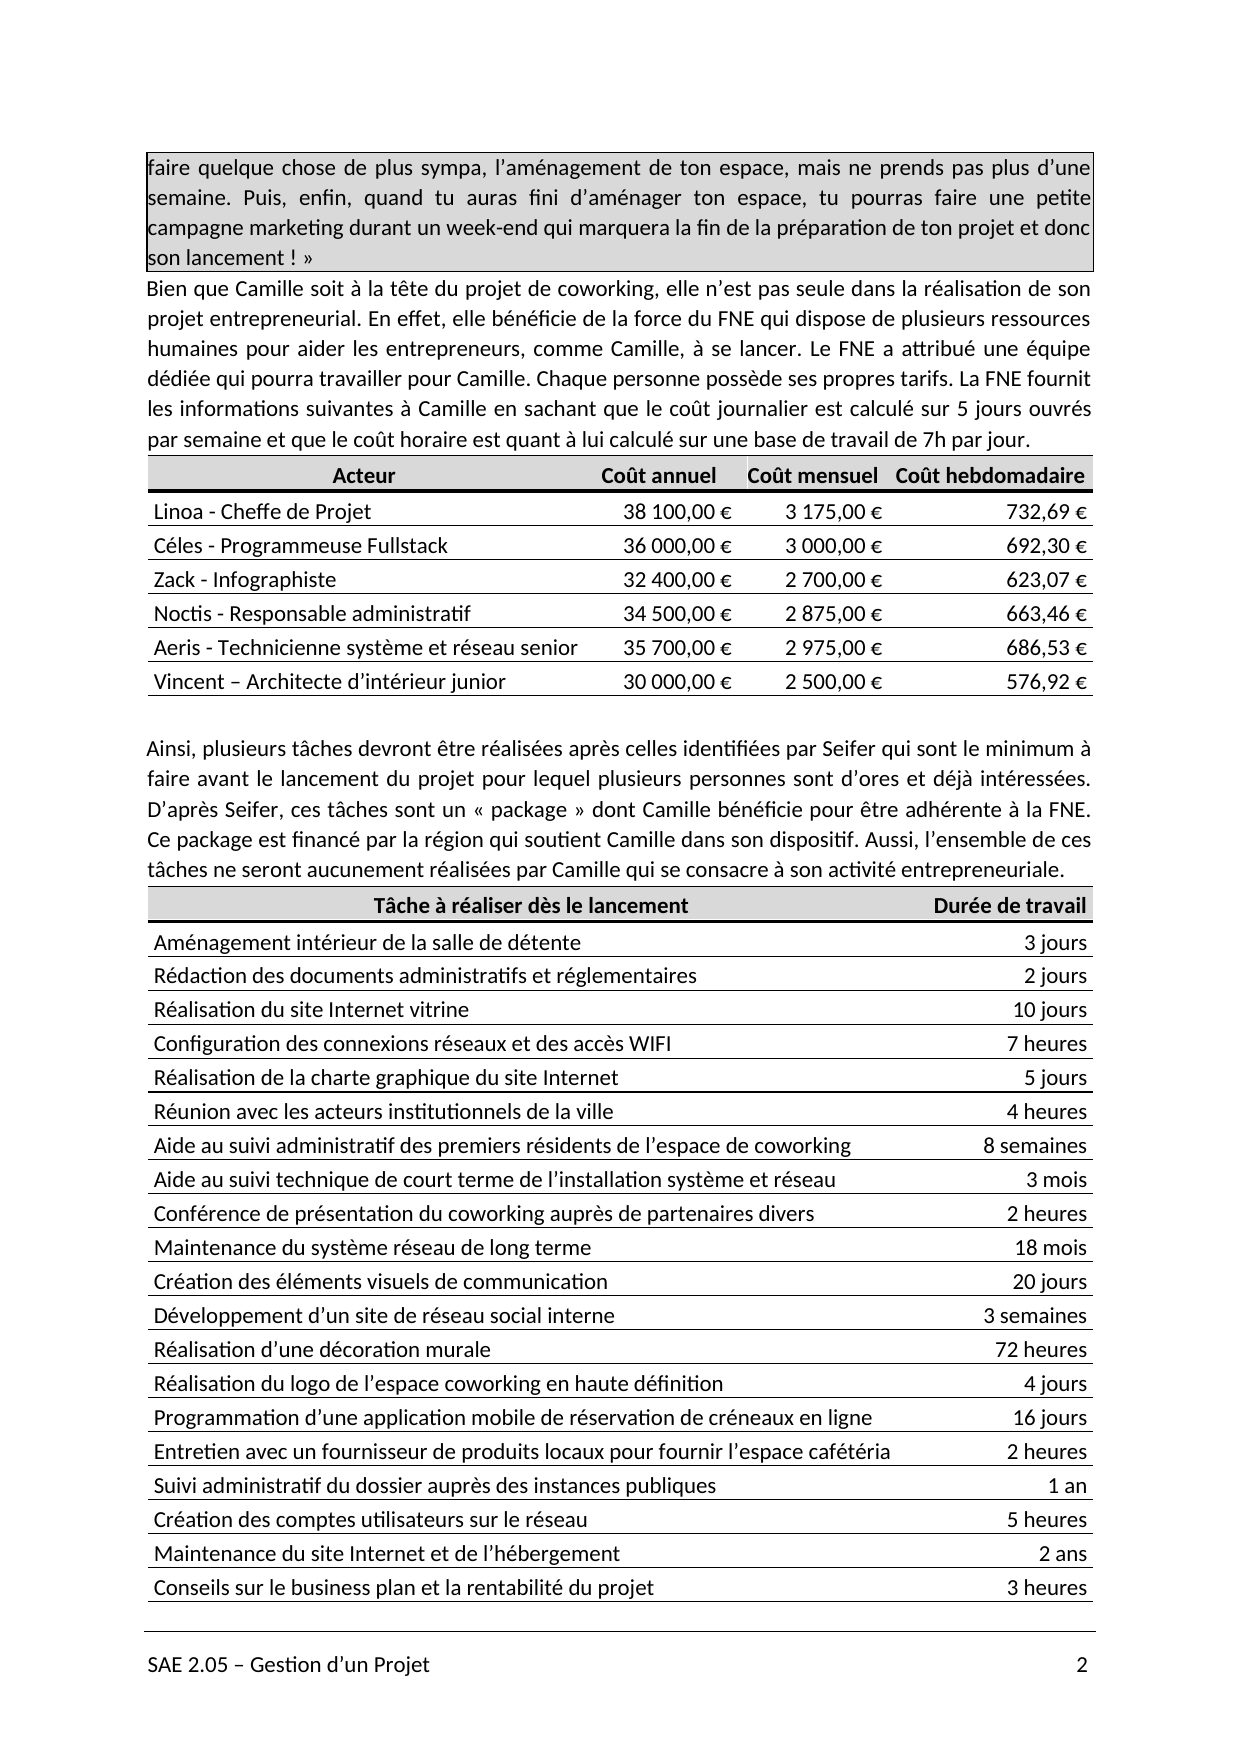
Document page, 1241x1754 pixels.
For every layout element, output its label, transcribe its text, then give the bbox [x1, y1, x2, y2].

table_cell 38 100,00 € [601, 493, 747, 525]
table_cell 2 700,00 € [748, 560, 896, 593]
table_cell 3 heures [934, 1568, 1093, 1601]
table_cell Entretien avec un fournisseur de produits locaux pour fournir l’espace cafétéria [148, 1432, 934, 1465]
table_cell 2 875,00 € [748, 594, 896, 627]
table_cell 2 500,00 € [748, 662, 896, 695]
text Ainsi, plusieurs tâches devront être réalisées après celles identifiées par Seifer qui sont le minimum à faire avant le lancement du projet pour lequel plusieurs personnes sont d’ores et déjà intéressées. D’après Seifer, ces tâches sont un « package » dont Camille bénéficie pour être adhérente à la FNE. Ce package est financé par la région qui soutient Camille dans son dispositif. Aussi, l’ensemble de ces tâches ne seront aucunement réalisées par Camille qui se consacre à son activité entrepreneuriale. [146, 734, 1093, 883]
table_cell Réunion avec les acteurs institutionnels de la ville [148, 1093, 934, 1125]
table_cell 2 heures [934, 1432, 1093, 1465]
table_cell Linoa - Cheffe de Projet [148, 493, 601, 525]
table_cell Noctis - Responsable administratif [148, 594, 601, 627]
table_cell 32 400,00 € [601, 560, 747, 593]
table_cell 72 heures [934, 1330, 1093, 1363]
table_cell 732,69 € [896, 493, 1093, 525]
table_header Coût mensuel [748, 456, 896, 489]
table_cell 3 mois [934, 1160, 1093, 1193]
table_cell Rédaction des documents administratifs et réglementaires [148, 957, 934, 989]
table_cell 4 jours [934, 1364, 1093, 1397]
table_cell 8 semaines [934, 1126, 1093, 1159]
table_cell Création des comptes utilisateurs sur le réseau [148, 1500, 934, 1533]
table_cell Réalisation de la charte graphique du site Internet [148, 1059, 934, 1091]
table_cell 20 jours [934, 1262, 1093, 1295]
table_cell 3 semaines [934, 1296, 1093, 1329]
table_cell 4 heures [934, 1093, 1093, 1125]
table_cell 2 975,00 € [748, 628, 896, 661]
table_cell 576,92 € [896, 662, 1093, 695]
table_cell 10 jours [934, 991, 1093, 1023]
table_cell Conseils sur le business plan et la rentabilité du projet [148, 1568, 934, 1601]
table_cell Réalisation du site Internet vitrine [148, 991, 934, 1023]
table_cell 3 000,00 € [748, 526, 896, 559]
table_cell Céles - Programmeuse Fullstack [148, 526, 601, 559]
text Bien que Camille soit à la tête du projet de coworking, elle n’est pas seule dans la réalisation de son projet entrepreneurial. En effet, elle bénéficie de la force du FNE qui dispose de plusieurs ressources humaines pour aider les entrepreneurs, comme Camille, à se lancer. Le FNE a attribué une équipe dédiée qui pourra travailler pour Camille. Chaque personne possède ses propres tarifs. La FNE fournit les informations suivantes à Camille en sachant que le coût journalier est calculé sur 5 jours ouvrés par semaine et que le coût horaire est quant à lui calculé sur une base de travail de 7h par jour. [146, 274, 1093, 453]
table_cell 36 000,00 € [601, 526, 747, 559]
table_cell 3 jours [934, 923, 1093, 956]
table_cell Conférence de présentation du coworking auprès de partenaires divers [148, 1194, 934, 1227]
table_cell 18 mois [934, 1228, 1093, 1261]
table_cell 686,53 € [896, 628, 1093, 661]
table_cell Vincent – Architecte d’intérieur junior [148, 662, 601, 695]
table_cell 5 jours [934, 1059, 1093, 1091]
table_cell 2 ans [934, 1534, 1093, 1567]
table_cell Zack - Infographiste [148, 560, 601, 593]
table_cell Aeris - Technicienne système et réseau senior [148, 628, 601, 661]
table_cell 3 175,00 € [748, 493, 896, 525]
table_cell Création des éléments visuels de communication [148, 1262, 934, 1295]
table_cell 692,30 € [896, 526, 1093, 559]
table_header Coût hebdomadaire [896, 456, 1093, 489]
table_cell 7 heures [934, 1025, 1093, 1057]
table_cell 2 heures [934, 1194, 1093, 1227]
table_cell 34 500,00 € [601, 594, 747, 627]
table_cell Configuration des connexions réseaux et des accès WIFI [148, 1025, 934, 1057]
table_cell Suivi administratif du dossier auprès des instances publiques [148, 1466, 934, 1499]
table_cell 1 an [934, 1466, 1093, 1499]
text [148, 153, 1093, 271]
table_cell Développement d’un site de réseau social interne [148, 1296, 934, 1329]
table_cell 30 000,00 € [601, 662, 747, 695]
table_cell Aide au suivi technique de court terme de l’installation système et réseau [148, 1160, 934, 1193]
table_cell Aménagement intérieur de la salle de détente [148, 923, 934, 956]
table_cell Programmation d’une application mobile de réservation de créneaux en ligne [148, 1398, 934, 1431]
table_cell Réalisation du logo de l’espace coworking en haute définition [148, 1364, 934, 1397]
table_header Tâche à réaliser dès le lancement [148, 887, 934, 919]
table_header Coût annuel [601, 456, 747, 489]
table_cell Réalisation d’une décoration murale [148, 1330, 934, 1363]
table_cell 5 heures [934, 1500, 1093, 1533]
table_header Acteur [148, 456, 601, 489]
table_cell 35 700,00 € [601, 628, 747, 661]
table_cell 2 jours [934, 957, 1093, 989]
table_cell Maintenance du système réseau de long terme [148, 1228, 934, 1261]
table_cell Aide au suivi administratif des premiers résidents de l’espace de coworking [148, 1126, 934, 1159]
table_header Durée de travail [934, 887, 1093, 919]
table_cell 623,07 € [896, 560, 1093, 593]
table_cell Maintenance du site Internet et de l’hébergement [148, 1534, 934, 1567]
table_cell 663,46 € [896, 594, 1093, 627]
table_cell 16 jours [934, 1398, 1093, 1431]
